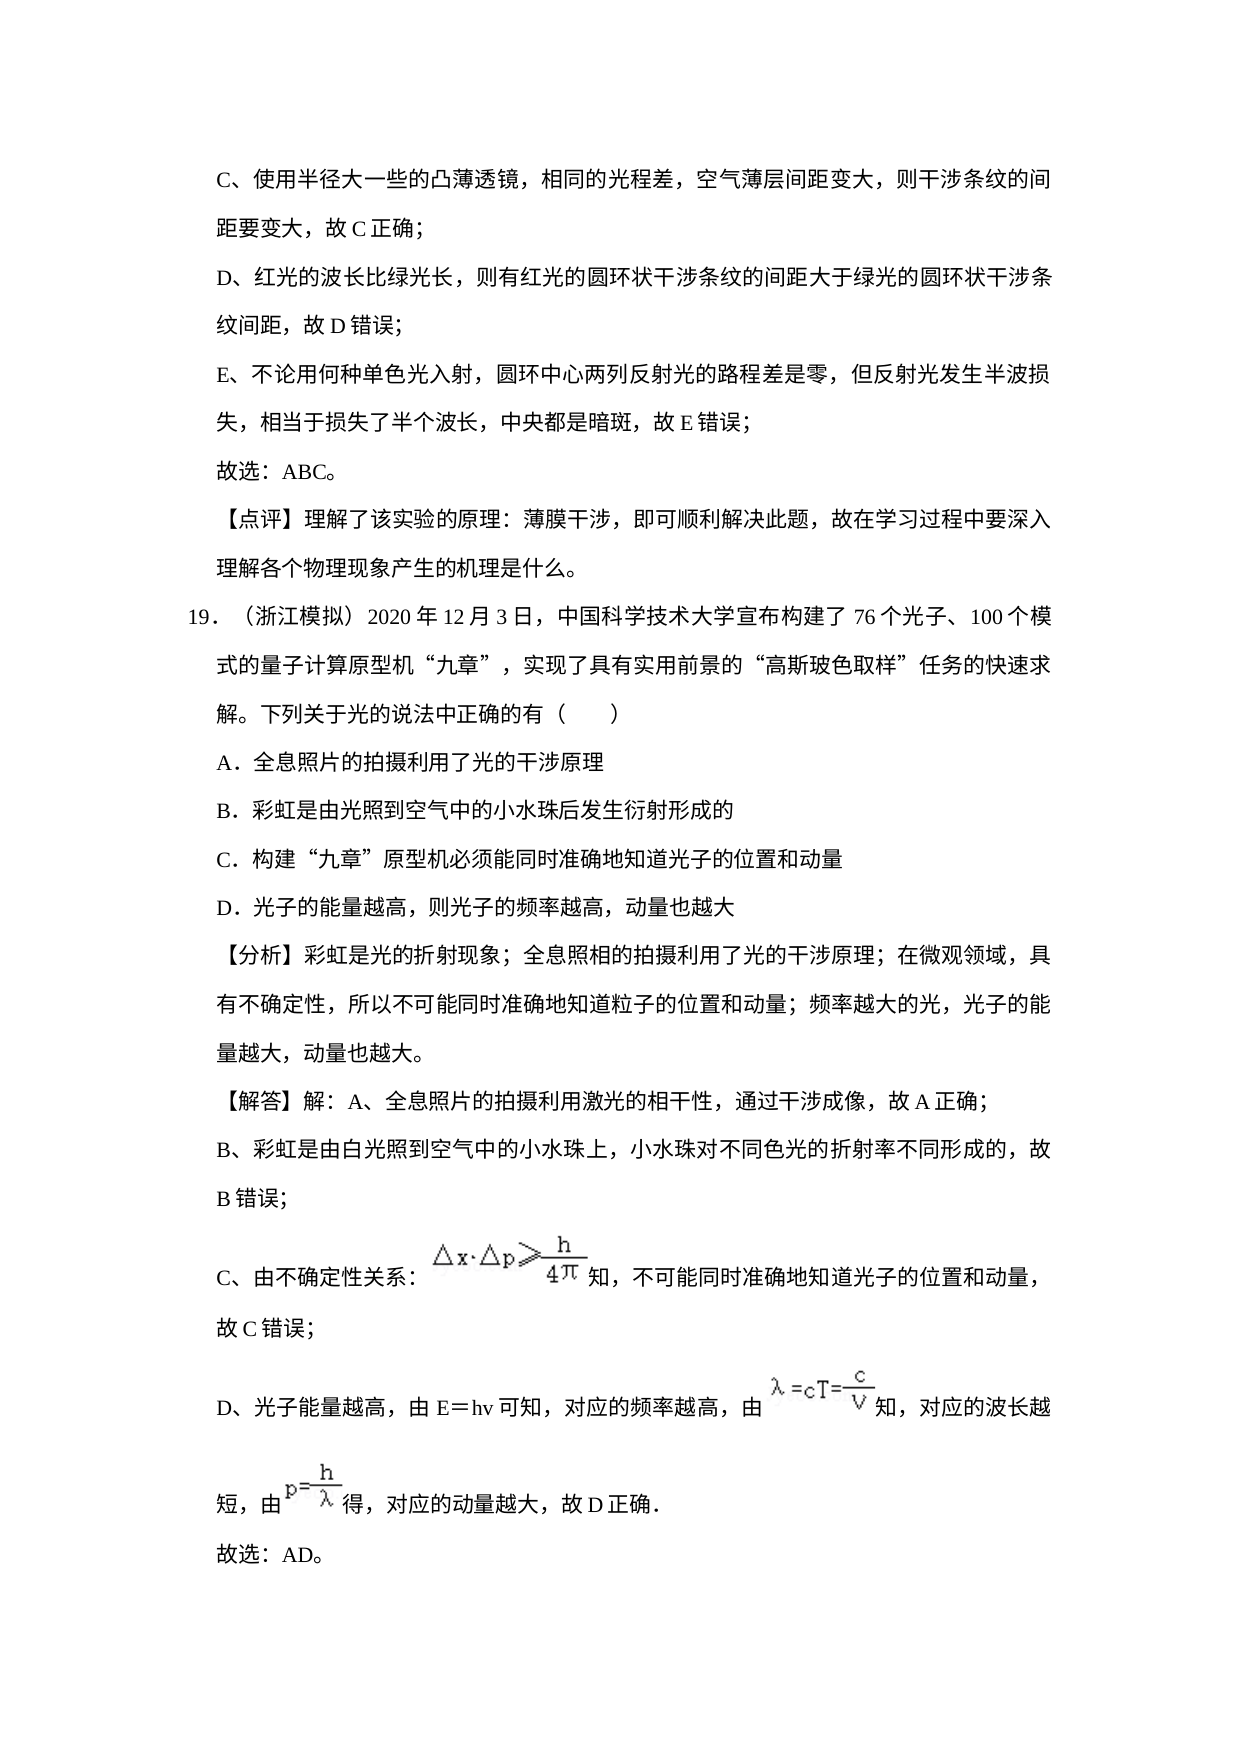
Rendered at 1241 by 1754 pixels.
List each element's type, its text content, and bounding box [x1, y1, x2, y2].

picture [764, 1360, 876, 1416]
picture [430, 1231, 588, 1286]
picture [281, 1458, 343, 1513]
text 19．（浙江模拟）2020年12月3日，中国科学技术大学宣布构建了76个光子、100个模式的量子计算原型机“九章”，实现了具有实用前景的“高斯玻色取样”任务的快速求解。下列关于光的说法中正确的有（ ） [187, 599, 1053, 729]
text C．构建“九章”原型机必须能同时准确地知道光子的位置和动量 [187, 841, 1053, 874]
text 故选：AD。 [216, 1537, 1053, 1569]
text D、红光的波长比绿光长，则有红光的圆环状干涉条纹的间距大于绿光的圆环状干涉条纹间距，故D错误； [216, 259, 1053, 340]
text D．光子的能量越高，则光子的频率越高，动量也越大 [187, 889, 1053, 922]
text C、由不确定性关系：知，不可能同时准确地知道光子的位置和动量，故C错误； [216, 1229, 1053, 1343]
text B．彩虹是由光照到空气中的小水珠后发生衍射形成的 [187, 793, 1053, 825]
text 【点评】理解了该实验的原理：薄膜干涉，即可顺利解决此题，故在学习过程中要深入理解各个物理现象产生的机理是什么。 [216, 502, 1053, 583]
text E、不论用何种单色光入射，圆环中心两列反射光的路程差是零，但反射光发生半波损失，相当于损失了半个波长，中央都是暗斑，故E错误； [216, 356, 1053, 437]
text B、彩虹是由白光照到空气中的小水珠上，小水珠对不同色光的折射率不同形成的，故B错误； [216, 1132, 1053, 1213]
text D、光子能量越高，由E＝hv可知，对应的频率越高，由知，对应的波长越短，由得，对应的动量越大，故D正确． [216, 1359, 1053, 1521]
text A．全息照片的拍摄利用了光的干涉原理 [187, 744, 1053, 777]
text C、使用半径大一些的凸薄透镜，相同的光程差，空气薄层间距变大，则干涉条纹的间距要变大，故C正确； [216, 162, 1053, 243]
text 故选：ABC。 [216, 453, 1053, 486]
text 【解答】解：A、全息照片的拍摄利用激光的相干性，通过干涉成像，故A正确； [216, 1084, 1053, 1116]
text 【分析】彩虹是光的折射现象；全息照相的拍摄利用了光的干涉原理；在微观领域，具有不确定性，所以不可能同时准确地知道粒子的位置和动量；频率越大的光，光子的能量越大，动量也越大。 [216, 938, 1053, 1068]
